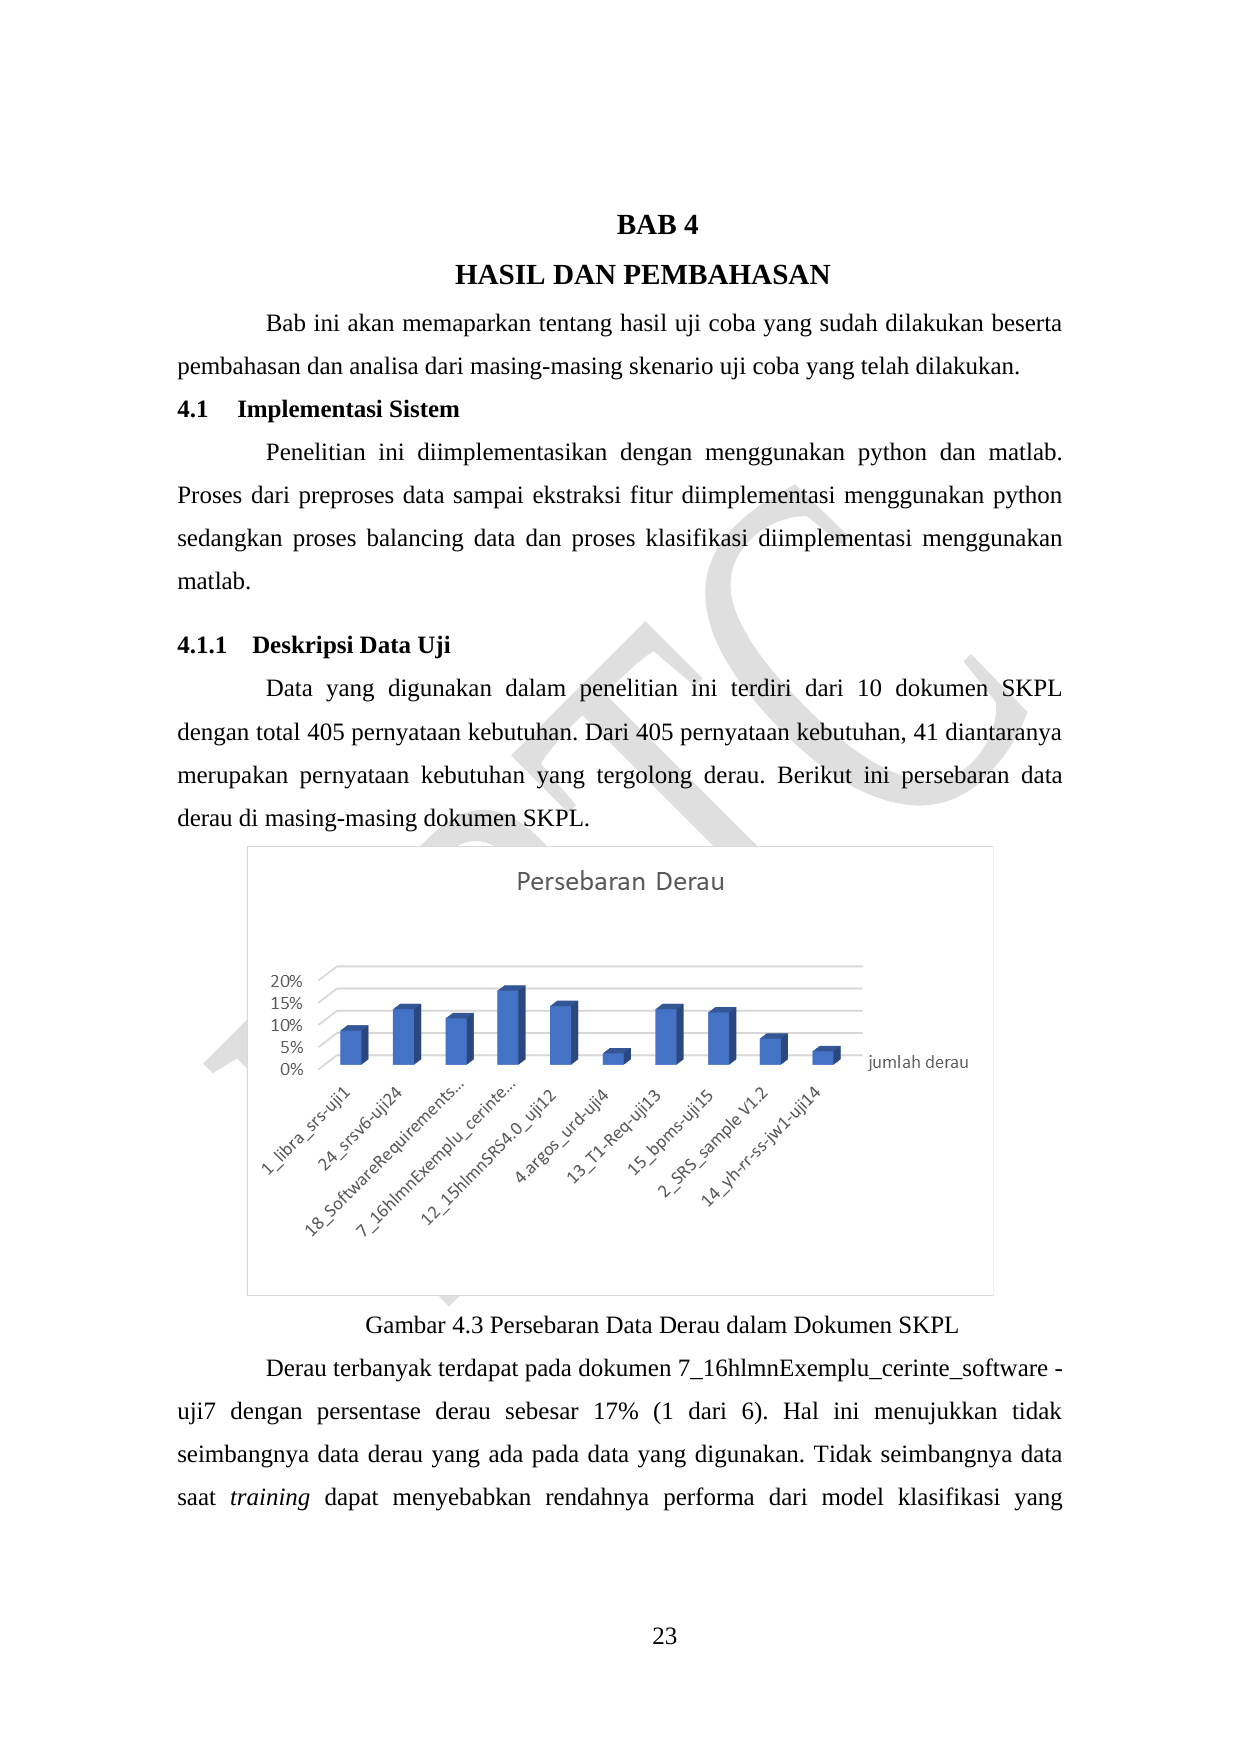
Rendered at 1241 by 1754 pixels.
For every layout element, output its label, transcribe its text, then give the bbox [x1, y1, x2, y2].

subtitle BAB 4 HASIL DAN PEMBAHASAN [222, 207, 1063, 291]
text Data yang digunakan dalam penelitian ini terdiri dari 10 dokumen SKPL dengan total 405 pernyataan kebutuhan. Dari 405 pernyataan kebutuhan, 41 diantaranya merupakan pernyataan kebutuhan yang tergolong derau. Berikut ini persebaran data derau di masing-masing dokumen SKPL. [177, 673, 1063, 832]
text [177, 1353, 1063, 1511]
text Bab ini akan memaparkan tentang hasil uji coba yang sudah dilakukan beserta pembahasan dan analisa dari masing-masing skenario uji coba yang telah dilakukan. [177, 308, 1063, 379]
picture [246, 846, 994, 1296]
subtitle Deskripsi Data Uji [177, 630, 1063, 659]
subtitle Implementasi Sistem [177, 394, 1063, 423]
text Penelitian ini diimplementasikan dengan menggunakan python dan matlab. Proses dari preproses data sampai ekstraksi fitur diimplementasi menggunakan python sedangkan proses balancing data dan proses klasifikasi diimplementasi menggunakan matlab. [177, 437, 1063, 595]
